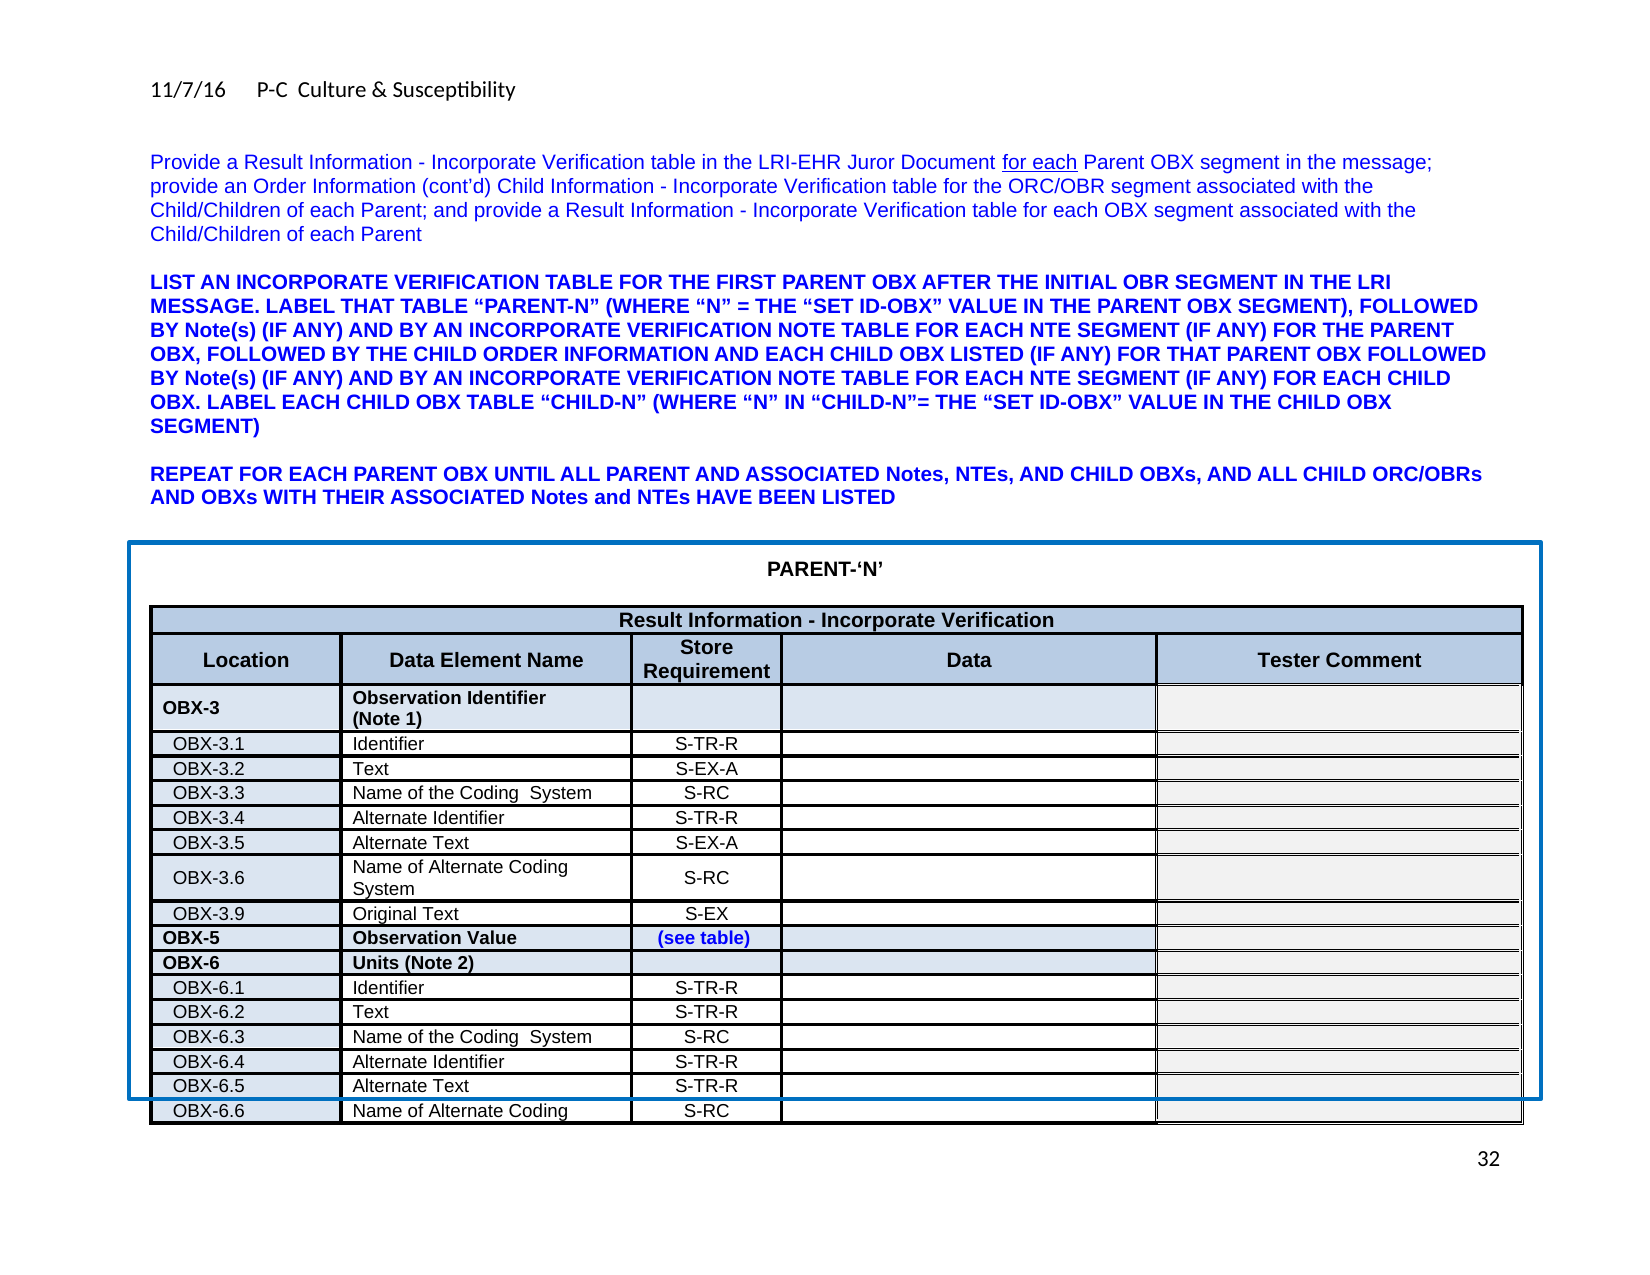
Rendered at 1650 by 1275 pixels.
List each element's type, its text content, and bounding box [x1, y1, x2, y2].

table_cell [1158, 828, 1522, 853]
table_cell S-TR-R [633, 807, 780, 828]
text LIST AN INCORPORATE VERIFICATION TABLE FOR THE FIRST PARENT OBX AFTER THE INITIAL OBR SEGMENT IN THE LRI MESSAGE. LABEL THAT TABLE “PARENT-N” (WHERE “N” = THE “SET ID-OBX” VALUE IN THE PARENT OBX SEGMENT), FOLLOWED BY Note(s) (IF ANY) AND BY AN INCORPORATE VERIFICATION NOTE TABLE FOR EACH NTE SEGMENT (IF ANY) FOR THE PARENT OBX, FOLLOWED BY THE CHILD ORDER INFORMATION AND EACH CHILD OBX LISTED (IF ANY) FOR THAT PARENT OBX FOLLOWED BY Note(s) (IF ANY) AND BY AN INCORPORATE VERIFICATION NOTE TABLE FOR EACH NTE SEGMENT (IF ANY) FOR EACH CHILD OBX. LABEL EACH CHILD OBX TABLE “CHILD-N” (WHERE “N” IN “CHILD-N”= THE “SET ID-OBX” VALUE IN THE CHILD OBX SEGMENT) [150, 270, 1500, 437]
table_cell OBX-6.3 [153, 1026, 339, 1047]
table_cell [783, 686, 1155, 729]
table_cell OBX-3.1 [153, 733, 339, 754]
table_cell Observation Identifier (Note 1) [343, 686, 630, 729]
table_cell [783, 1051, 1155, 1072]
table_cell OBX-5 [153, 927, 339, 949]
table_cell Identifier [343, 733, 630, 754]
table_cell [783, 758, 1155, 779]
table_cell [783, 1075, 1155, 1097]
table_cell S-TR-R [633, 1001, 780, 1023]
table_cell (see table) [633, 927, 780, 949]
table_cell OBX-6.6 [153, 1101, 339, 1121]
table_cell [1158, 1023, 1521, 1047]
text REPEAT FOR EACH PARENT OBX UNTIL ALL PARENT AND ASSOCIATED Notes, NTEs, AND CHILD OBXs, AND ALL CHILD ORC/OBRs AND OBXs WITH THEIR ASSOCIATED Notes and NTEs HAVE BEEN LISTED [150, 461, 1500, 509]
table_cell Name of the Coding System [343, 782, 630, 804]
table_cell Text [343, 1001, 630, 1023]
table_cell OBX-3.5 [153, 831, 339, 853]
table_cell [633, 952, 780, 973]
table_cell [783, 782, 1155, 804]
table_cell Data [783, 635, 1155, 683]
table_cell Name of the Coding System [343, 1026, 630, 1047]
table_cell [1158, 998, 1522, 1023]
table_cell [1158, 1048, 1521, 1072]
table_cell Store Requirement [633, 635, 780, 683]
table_cell Data Element Name [343, 635, 630, 683]
table_cell S-TR-R [633, 1075, 780, 1097]
table_cell Text [343, 758, 630, 779]
table_cell OBX-6.4 [153, 1051, 339, 1072]
table_cell OBX-3.3 [153, 782, 339, 804]
table_cell [1158, 779, 1522, 804]
table_cell OBX-6 [153, 952, 339, 973]
table_cell Alternate Text [343, 831, 630, 853]
table_cell Observation Value [343, 927, 630, 949]
table_cell S-RC [633, 782, 780, 804]
table_cell [1158, 1072, 1522, 1097]
table_cell S-TR-R [633, 976, 780, 998]
table_cell [783, 952, 1155, 973]
table_cell [783, 1001, 1155, 1023]
table_cell Alternate Identifier [343, 807, 630, 828]
table_cell [783, 807, 1155, 828]
table_cell OBX-3.4 [153, 807, 339, 828]
table_cell [1158, 754, 1522, 779]
table_cell OBX-6.5 [153, 1075, 339, 1097]
table_cell [1156, 1101, 1521, 1121]
table_cell S-RC [633, 1026, 780, 1047]
table_cell [1158, 924, 1522, 949]
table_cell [343, 1101, 630, 1121]
table_cell Units (Note 2) [343, 952, 630, 973]
table_cell S-RC [633, 1101, 780, 1121]
table_cell S-TR-R [633, 733, 780, 754]
table_cell Alternate Identifier [343, 1051, 630, 1072]
table_cell Original Text [343, 903, 630, 924]
table_cell [1158, 684, 1521, 729]
table_cell OBX-6.2 [153, 1001, 339, 1023]
table_cell [783, 831, 1155, 853]
table_cell [1158, 730, 1521, 754]
table_cell [783, 976, 1155, 998]
table_cell [1158, 804, 1521, 828]
text PARENT-‘N’ [150, 557, 1500, 581]
table_cell OBX-6.1 [153, 976, 339, 998]
table_cell OBX-3 [153, 686, 339, 729]
table_cell Location [153, 635, 339, 683]
table_cell OBX-3.9 [153, 903, 339, 924]
table_cell [1158, 949, 1521, 973]
table_cell [783, 1101, 1155, 1121]
table_cell Alternate Text [343, 1075, 630, 1097]
table_cell Name of Alternate Coding System [343, 856, 630, 899]
table_cell Tester Comment [1158, 635, 1521, 683]
table_cell [783, 927, 1155, 949]
table_cell S-EX [633, 903, 780, 924]
table_cell Identifier [343, 976, 630, 998]
table_cell S-EX-A [633, 831, 780, 853]
table_cell [783, 856, 1155, 899]
table_cell [783, 903, 1155, 924]
table_cell OBX-3.6 [153, 856, 339, 899]
table_header Result Information - Incorporate Verification [153, 608, 1521, 632]
table_cell [1158, 899, 1522, 924]
table_cell S-RC [633, 856, 780, 899]
table_cell S-EX-A [633, 758, 780, 779]
text Provide a Result Information - Incorporate Verification table in the LRI-EHR Juror Document for each Parent OBX segment in the message; provide an Order Information (cont’d) Child Information - Incorporate Verification table for the ORC/OBR segment associated with the Child/Children of each Parent; and provide a Result Information - Incorporate Verification table for each OBX segment associated with the Child/Children of each Parent [150, 150, 1500, 246]
table_cell OBX-3.2 [153, 758, 339, 779]
table_cell [1158, 853, 1522, 899]
table_cell [783, 1026, 1155, 1047]
table_cell S-TR-R [633, 1051, 780, 1072]
table_cell [1158, 973, 1522, 998]
table_cell [783, 733, 1155, 754]
table_cell [633, 686, 780, 729]
